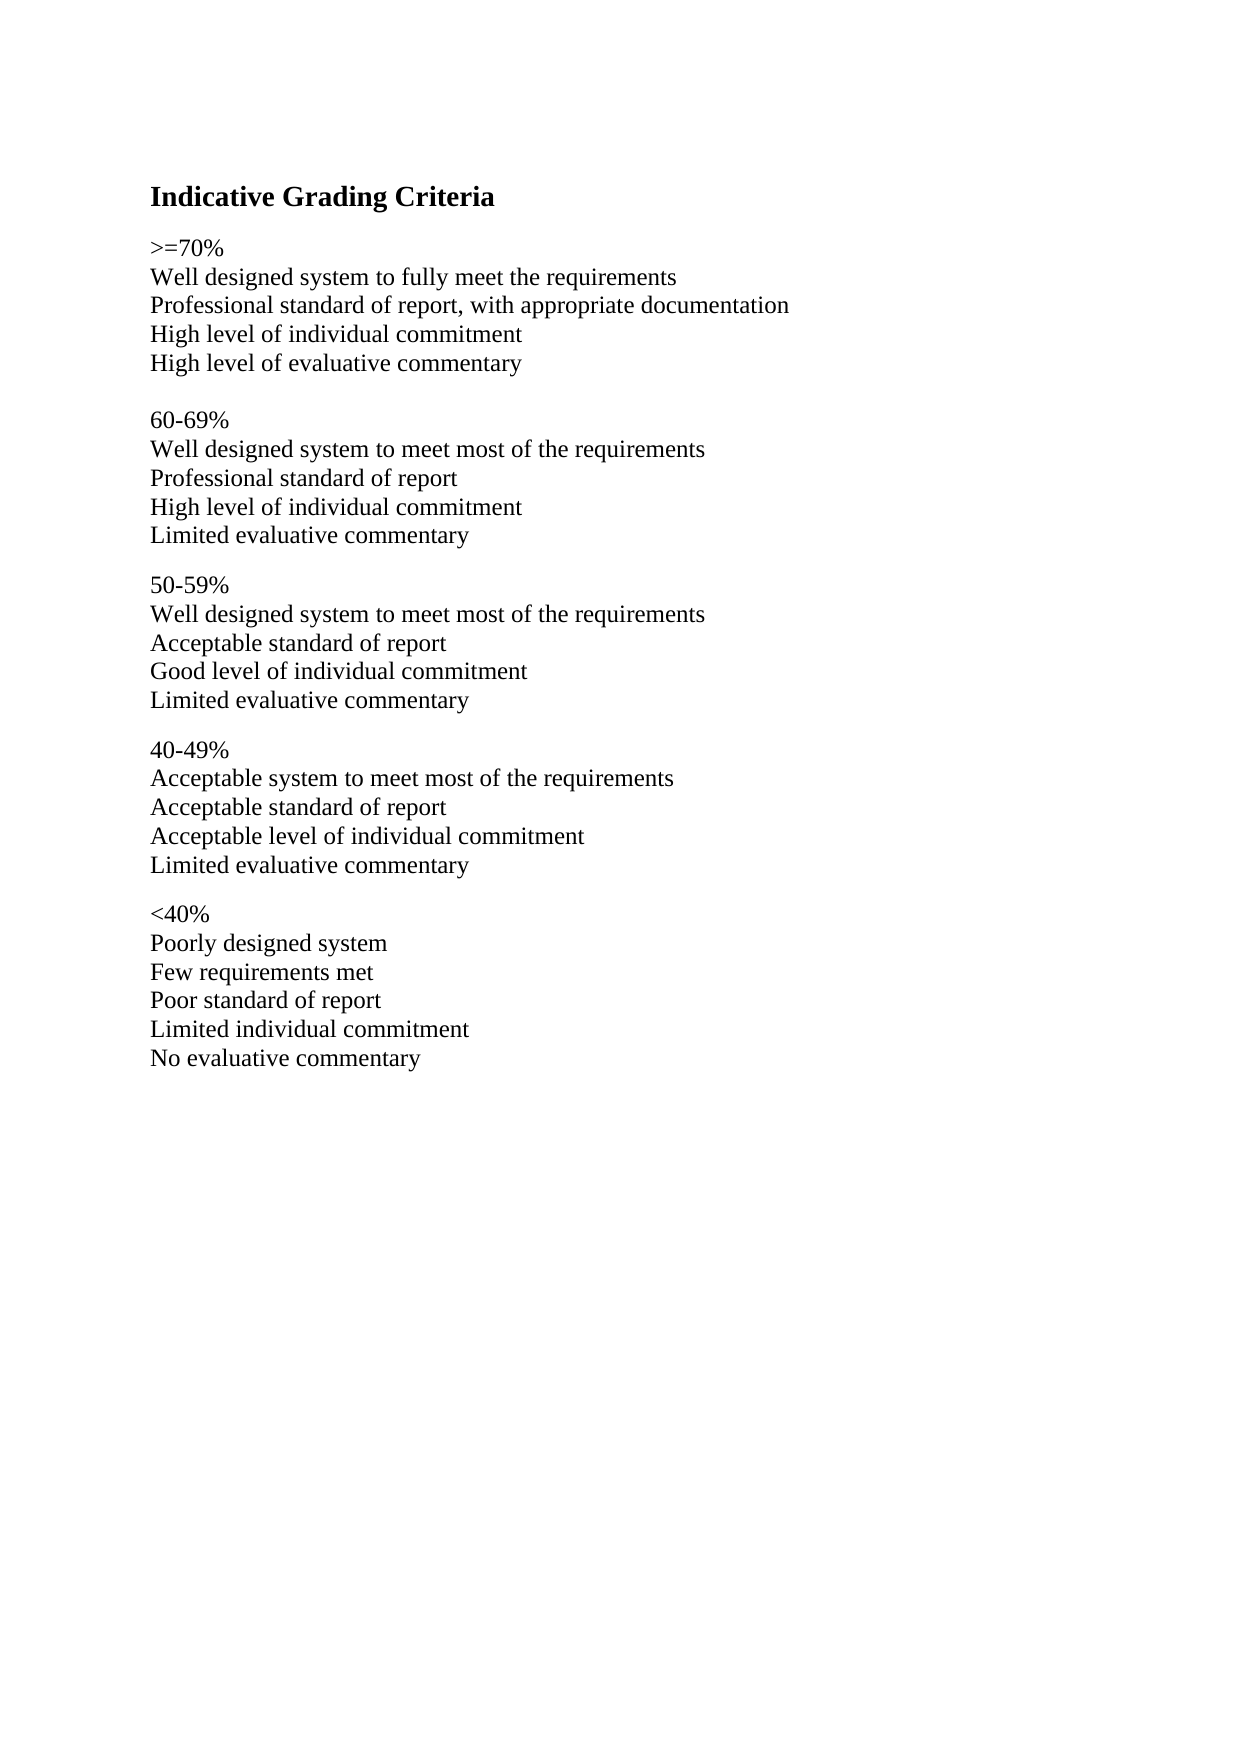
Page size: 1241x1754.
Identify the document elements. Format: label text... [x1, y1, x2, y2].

text <40% Poorly designed system Few requirements met Poor standard of report Limited individual commitment No evaluative commentary [150, 899, 1090, 1072]
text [150, 150, 1090, 212]
text >=70% Well designed system to fully meet the requirements Professional standard of report, with appropriate documentation High level of individual commitment High level of evaluative commentary 60-69% Well designed system to meet most of the requirements Professional standard of report High level of individual commitment Limited evaluative commentary [150, 233, 1090, 549]
text 40-49% Acceptable system to meet most of the requirements Acceptable standard of report Acceptable level of individual commitment Limited evaluative commentary [150, 735, 1090, 878]
text 50-59% Well designed system to meet most of the requirements Acceptable standard of report Good level of individual commitment Limited evaluative commentary [150, 570, 1090, 714]
